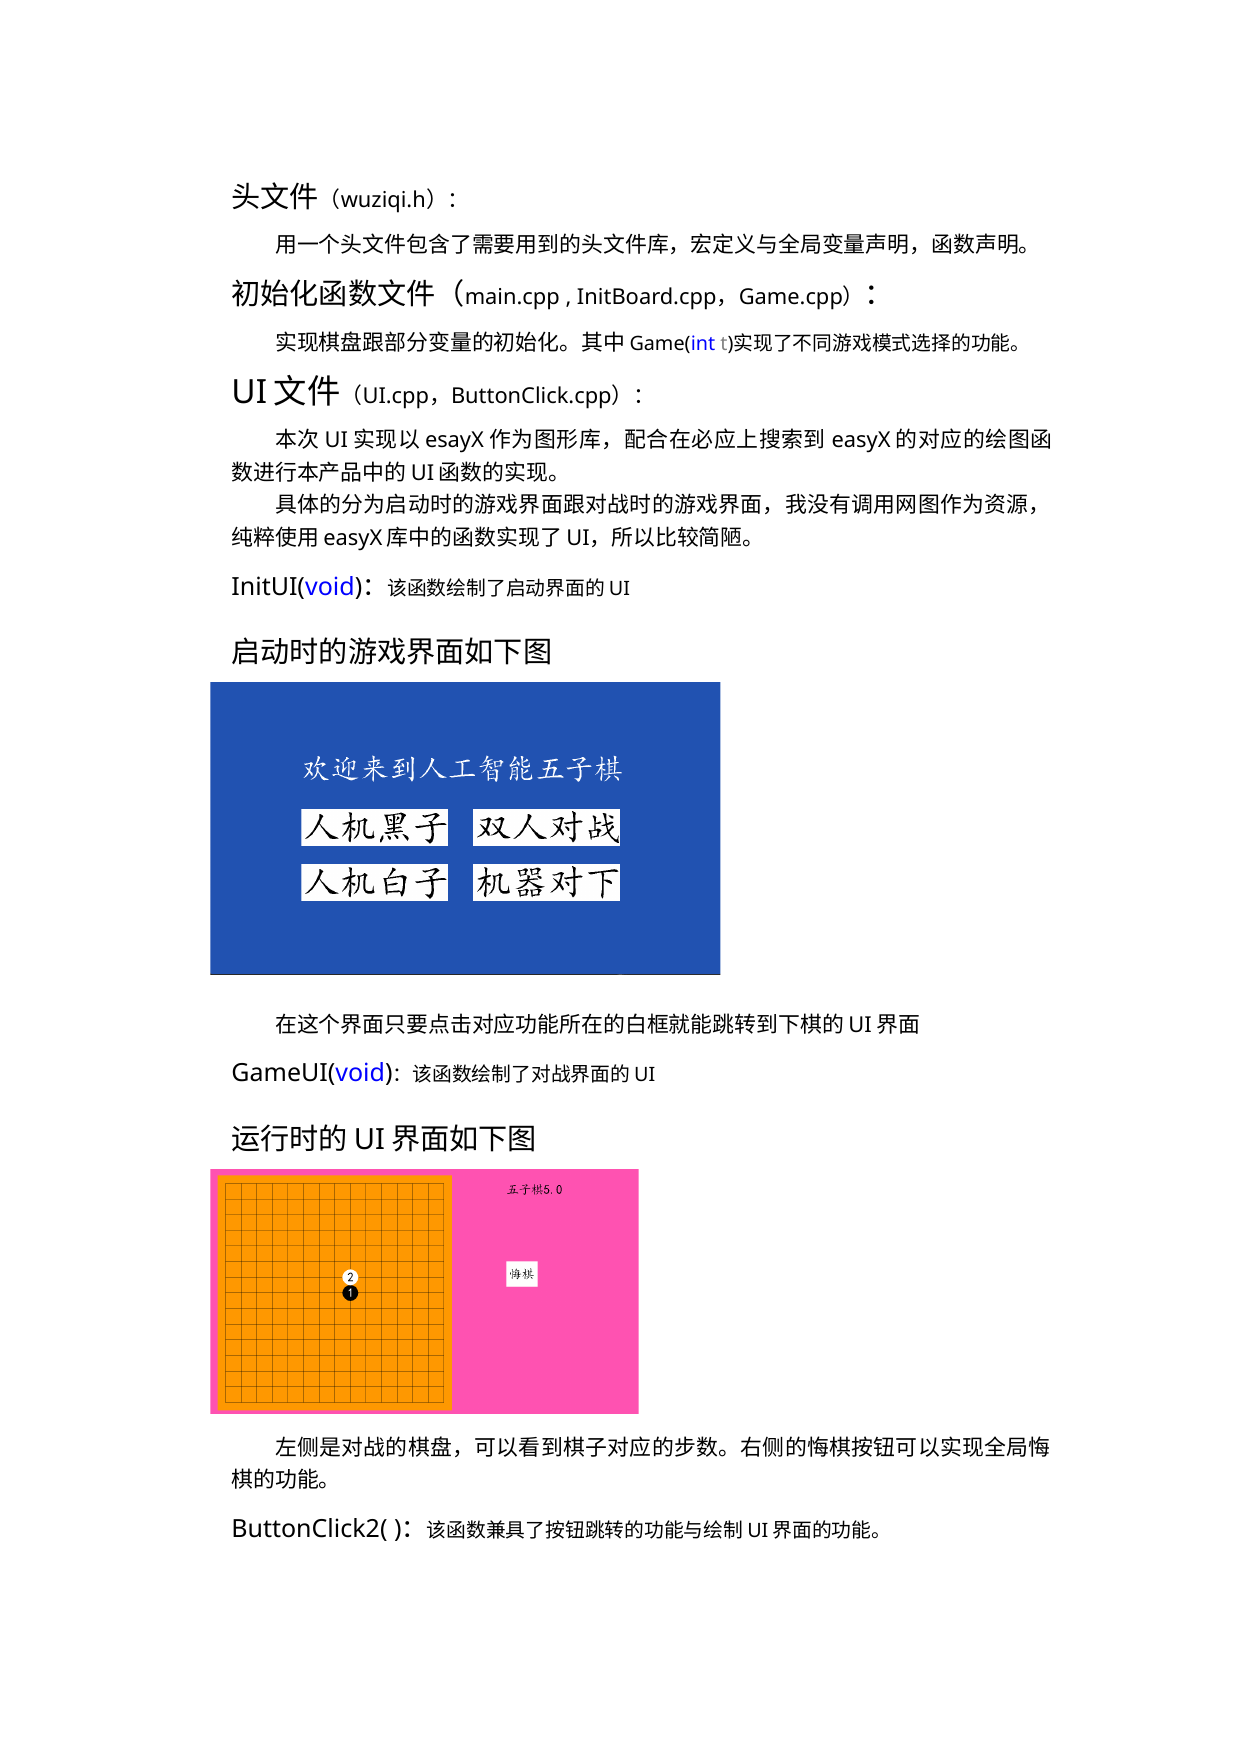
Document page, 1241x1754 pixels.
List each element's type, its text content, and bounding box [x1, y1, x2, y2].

text 用一个头文件包含了需要用到的头文件库，宏定义与全局变量声明，函数声明。 [231, 227, 1053, 259]
picture [210, 682, 721, 975]
text 在这个界面只要点击对应功能所在的白框就能跳转到下棋的UI界面 [231, 1007, 1053, 1039]
text ButtonClick2( )：该函数兼具了按钮跳转的功能与绘制UI界面的功能。 [187, 1494, 1053, 1559]
text UI文件（UI.cpp，ButtonClick.cpp）： [187, 357, 1053, 422]
text 启动时的游戏界面如下图 [187, 617, 1053, 682]
text 头文件（wuziqi.h）： [187, 162, 1053, 227]
text 本次UI实现以esayX作为图形库，配合在必应上搜索到easyX的对应的绘图函数进行本产品中的UI函数的实现。 [231, 422, 1053, 487]
text 实现棋盘跟部分变量的初始化。其中Game(int t)实现了不同游戏模式选择的功能。 [231, 324, 1053, 357]
text 具体的分为启动时的游戏界面跟对战时的游戏界面，我没有调用网图作为资源，纯粹使用easyX库中的函数实现了UI，所以比较简陋。 [231, 487, 1053, 552]
text 初始化函数文件（main.cpp , InitBoard.cpp，Game.cpp）： [187, 259, 1053, 324]
text 运行时的UI界面如下图 [187, 1104, 1053, 1169]
picture [210, 1169, 639, 1414]
text GameUI(void)：该函数绘制了对战界面的UI [187, 1039, 1053, 1104]
text InitUI(void)：该函数绘制了启动界面的UI [187, 552, 1053, 617]
text 左侧是对战的棋盘，可以看到棋子对应的步数。右侧的悔棋按钮可以实现全局悔棋的功能。 [231, 1429, 1053, 1494]
